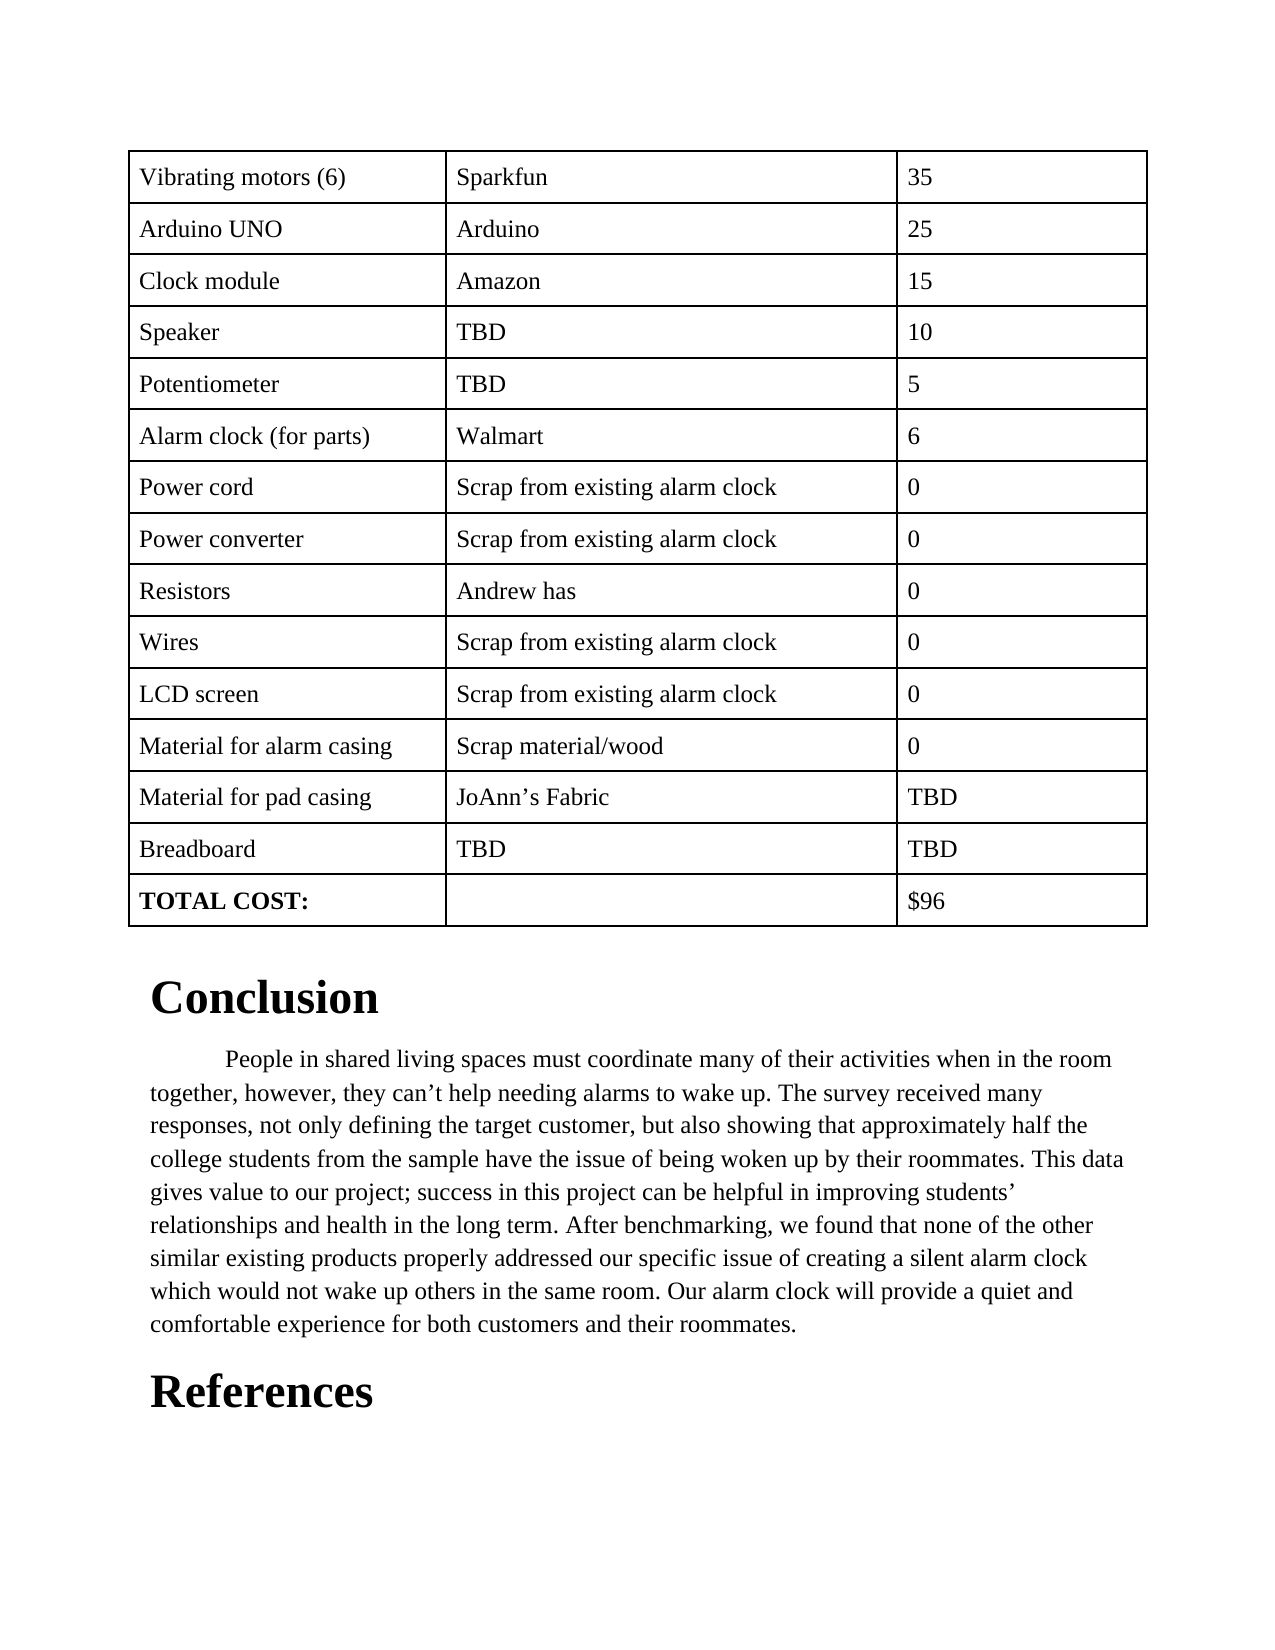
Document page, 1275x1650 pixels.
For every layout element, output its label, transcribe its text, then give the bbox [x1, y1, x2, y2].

text References [150, 1363, 1125, 1418]
table_cell Scrap from existing alarm clock [447, 669, 896, 718]
table_cell 15 [898, 255, 1146, 305]
subtitle Conclusion [150, 969, 1125, 1024]
table_cell Alarm clock (for parts) [130, 410, 445, 460]
table_cell Arduino UNO [130, 204, 445, 253]
table_cell 25 [898, 204, 1146, 253]
table_cell Sparkfun [447, 152, 896, 202]
table_cell Material for alarm casing [130, 720, 445, 770]
table_cell 35 [898, 152, 1146, 202]
table_cell Speaker [130, 307, 445, 357]
table_cell 0 [898, 617, 1146, 667]
table_cell JoAnn’s Fabric [447, 772, 896, 822]
table_cell Scrap from existing alarm clock [447, 462, 896, 512]
table_cell Walmart [447, 410, 896, 460]
table_cell Power cord [130, 462, 445, 512]
table_cell 0 [898, 514, 1146, 563]
table_cell [447, 875, 896, 925]
table_cell TBD [447, 824, 896, 873]
table_cell 0 [898, 669, 1146, 718]
table_cell 10 [898, 307, 1146, 357]
table_cell Scrap from existing alarm clock [447, 514, 896, 563]
table_cell Power converter [130, 514, 445, 563]
table_cell Scrap material/wood [447, 720, 896, 770]
table_cell 0 [898, 565, 1146, 615]
table_cell Wires [130, 617, 445, 667]
table_cell LCD screen [130, 669, 445, 718]
table_cell Clock module [130, 255, 445, 305]
table_cell Vibrating motors (6) [130, 152, 445, 202]
table_cell 5 [898, 359, 1146, 408]
table_cell 0 [898, 462, 1146, 512]
table_cell Material for pad casing [130, 772, 445, 822]
table_cell TBD [898, 772, 1146, 822]
table_cell Potentiometer [130, 359, 445, 408]
table_cell Resistors [130, 565, 445, 615]
table_cell Amazon [447, 255, 896, 305]
table_cell 6 [898, 410, 1146, 460]
table_cell $96 [898, 875, 1146, 925]
table_cell 0 [898, 720, 1146, 770]
text People in shared living spaces must coordinate many of their activities when in the room together, however, they can’t help needing alarms to wake up. The survey received many responses, not only defining the target customer, but also showing that approximately half the college students from the sample have the issue of being woken up by their roommates. This data gives value to our project; success in this project can be helpful in improving students’ relationships and health in the long term. After benchmarking, we found that none of the other similar existing products properly addressed our specific issue of creating a silent alarm clock which would not wake up others in the same room. Our alarm clock will provide a quiet and comfortable experience for both customers and their roommates. [150, 1044, 1125, 1337]
table_cell Andrew has [447, 565, 896, 615]
table_cell Arduino [447, 204, 896, 253]
table_cell Breadboard [130, 824, 445, 873]
table_cell TBD [898, 824, 1146, 873]
table_cell TBD [447, 359, 896, 408]
table_cell Scrap from existing alarm clock [447, 617, 896, 667]
table_cell TBD [447, 307, 896, 357]
table_cell TOTAL COST: [130, 875, 445, 925]
